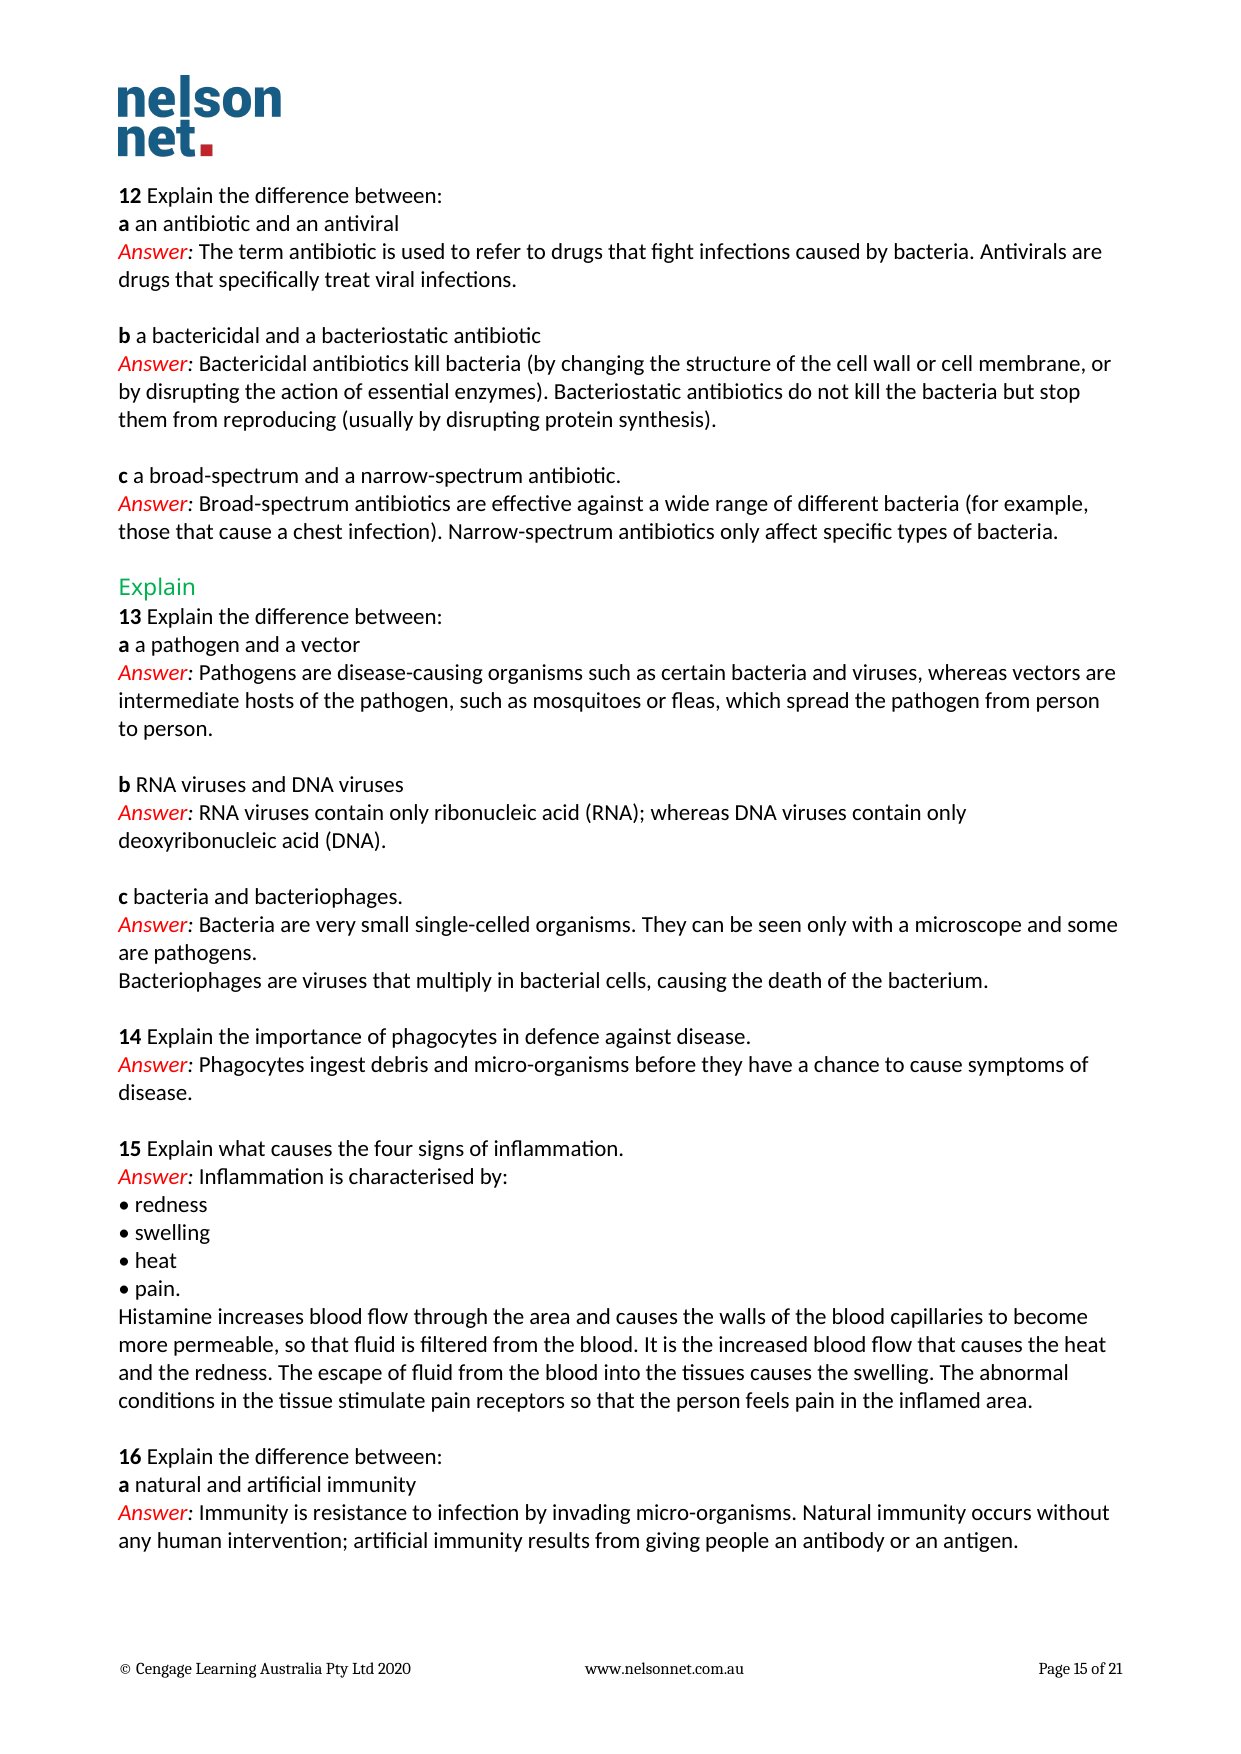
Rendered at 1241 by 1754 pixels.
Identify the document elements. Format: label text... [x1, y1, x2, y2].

text • redness [118, 1190, 1122, 1218]
text a an antibiotic and an antiviral [118, 209, 1122, 237]
text Answer: Bactericidal antibiotics kill bacteria (by changing the structure of the cell wall or cell membrane, or by disrupting the action of essential enzymes). Bacteriostatic antibiotics do not kill the bacteria but stop them from reproducing (usually by disrupting protein synthesis). [118, 349, 1122, 433]
text 15 Explain what causes the four signs of inflammation. [118, 1134, 1122, 1162]
text 14 Explain the importance of phagocytes in defence against disease. [118, 1022, 1122, 1050]
text Answer: Phagocytes ingest debris and micro-organisms before they have a chance to cause symptoms of disease. [118, 1050, 1122, 1106]
text • pain. [118, 1274, 1122, 1302]
text a a pathogen and a vector [118, 630, 1122, 658]
text Answer: The term antibiotic is used to refer to drugs that fight infections caused by bacteria. Antivirals are drugs that specifically treat viral infections. [118, 237, 1122, 293]
text b RNA viruses and DNA viruses [118, 770, 1122, 798]
text Answer: RNA viruses contain only ribonucleic acid (RNA); whereas DNA viruses contain only deoxyribonucleic acid (DNA). [118, 798, 1122, 854]
text c a broad-spectrum and a narrow-spectrum antibiotic. [118, 461, 1122, 489]
text c bacteria and bacteriophages. [118, 882, 1122, 910]
text Histamine increases blood flow through the area and causes the walls of the blood capillaries to become more permeable, so that fluid is filtered from the blood. It is the increased blood flow that causes the heat and the redness. The escape of fluid from the blood into the tissues causes the swelling. The abnormal conditions in the tissue stimulate pain receptors so that the person feels pain in the inflamed area. [118, 1302, 1122, 1414]
text b a bactericidal and a bacteriostatic antibiotic [118, 321, 1122, 349]
text Answer: Immunity is resistance to infection by invading micro-organisms. Natural immunity occurs without any human intervention; artificial immunity results from giving people an antibody or an antigen. [118, 1498, 1122, 1554]
text • swelling [118, 1218, 1122, 1246]
text Answer: Bacteria are very small single-celled organisms. They can be seen only with a microscope and some are pathogens. [118, 910, 1122, 966]
text 16 Explain the difference between: [118, 1442, 1122, 1470]
text • heat [118, 1246, 1122, 1274]
text 13 Explain the difference between: [118, 602, 1122, 630]
text Bacteriophages are viruses that multiply in bacterial cells, causing the death of the bacterium. [118, 966, 1122, 994]
text Explain [118, 571, 1122, 602]
text Answer: Inflammation is characterised by: [118, 1162, 1122, 1190]
text Answer: Pathogens are disease-causing organisms such as certain bacteria and viruses, whereas vectors are intermediate hosts of the pathogen, such as mosquitoes or fleas, which spread the pathogen from person to person. [118, 658, 1122, 742]
text 12 Explain the difference between: [118, 181, 1122, 209]
text Answer: Broad-spectrum antibiotics are effective against a wide range of different bacteria (for example, those that cause a chest infection). Narrow-spectrum antibiotics only affect specific types of bacteria. [118, 489, 1122, 546]
text a natural and artificial immunity [118, 1470, 1122, 1498]
picture [118, 75, 281, 157]
